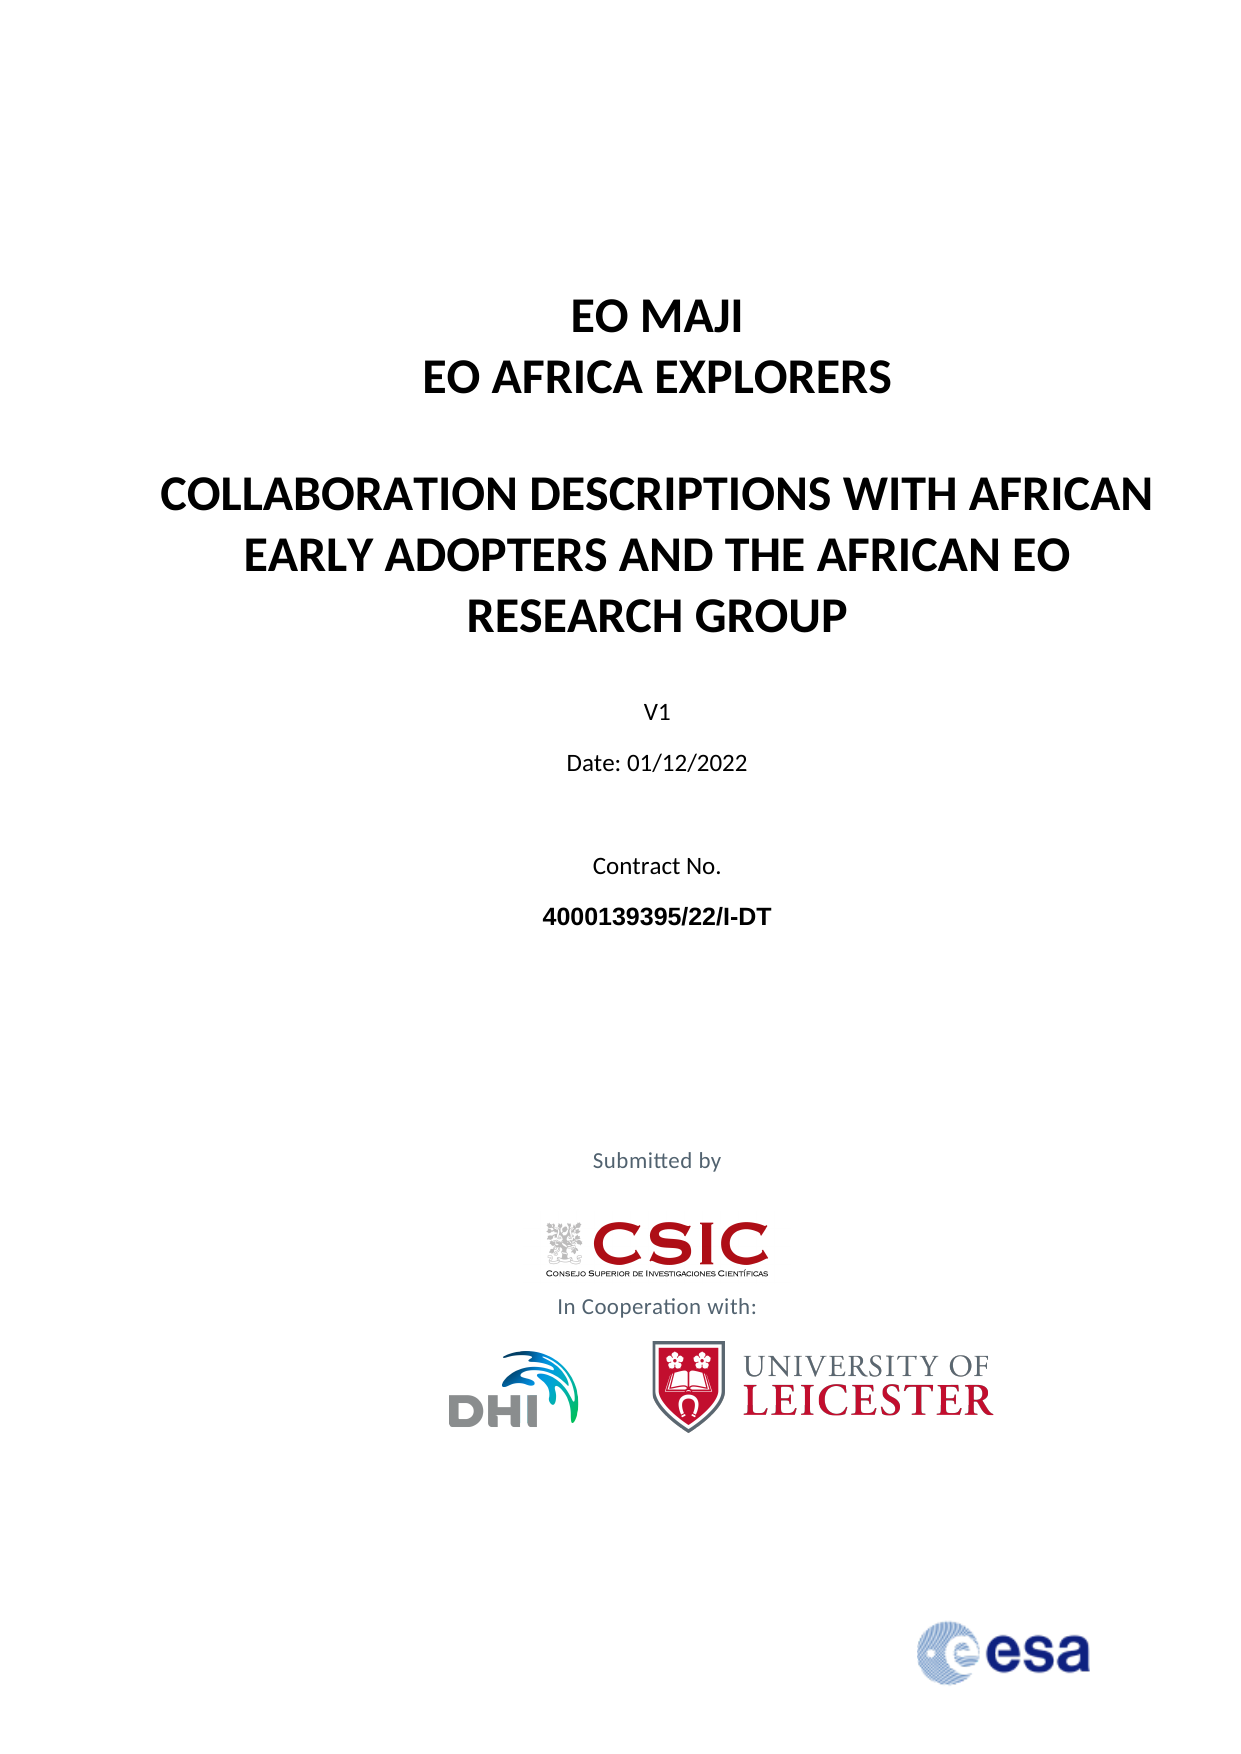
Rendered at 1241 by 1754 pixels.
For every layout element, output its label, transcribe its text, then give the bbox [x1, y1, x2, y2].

text Collaboration descriptions with African Early Adopters and the African EO research group [153, 462, 1161, 645]
table_header In Cooperation with: [154, 1199, 1161, 1445]
text Contract No. [153, 850, 1161, 881]
text Date: 01/12/2022 [153, 747, 1161, 778]
text V1 [153, 696, 1161, 727]
picture [417, 1334, 610, 1435]
text 4000139395/22/I-DT [153, 901, 1161, 930]
title Submitted by [153, 1146, 1161, 1174]
picture [652, 1341, 994, 1433]
text EO MAJI [153, 284, 1161, 345]
picture [522, 1211, 792, 1284]
text EO Africa explorers [153, 345, 1161, 406]
picture [917, 1616, 1090, 1691]
